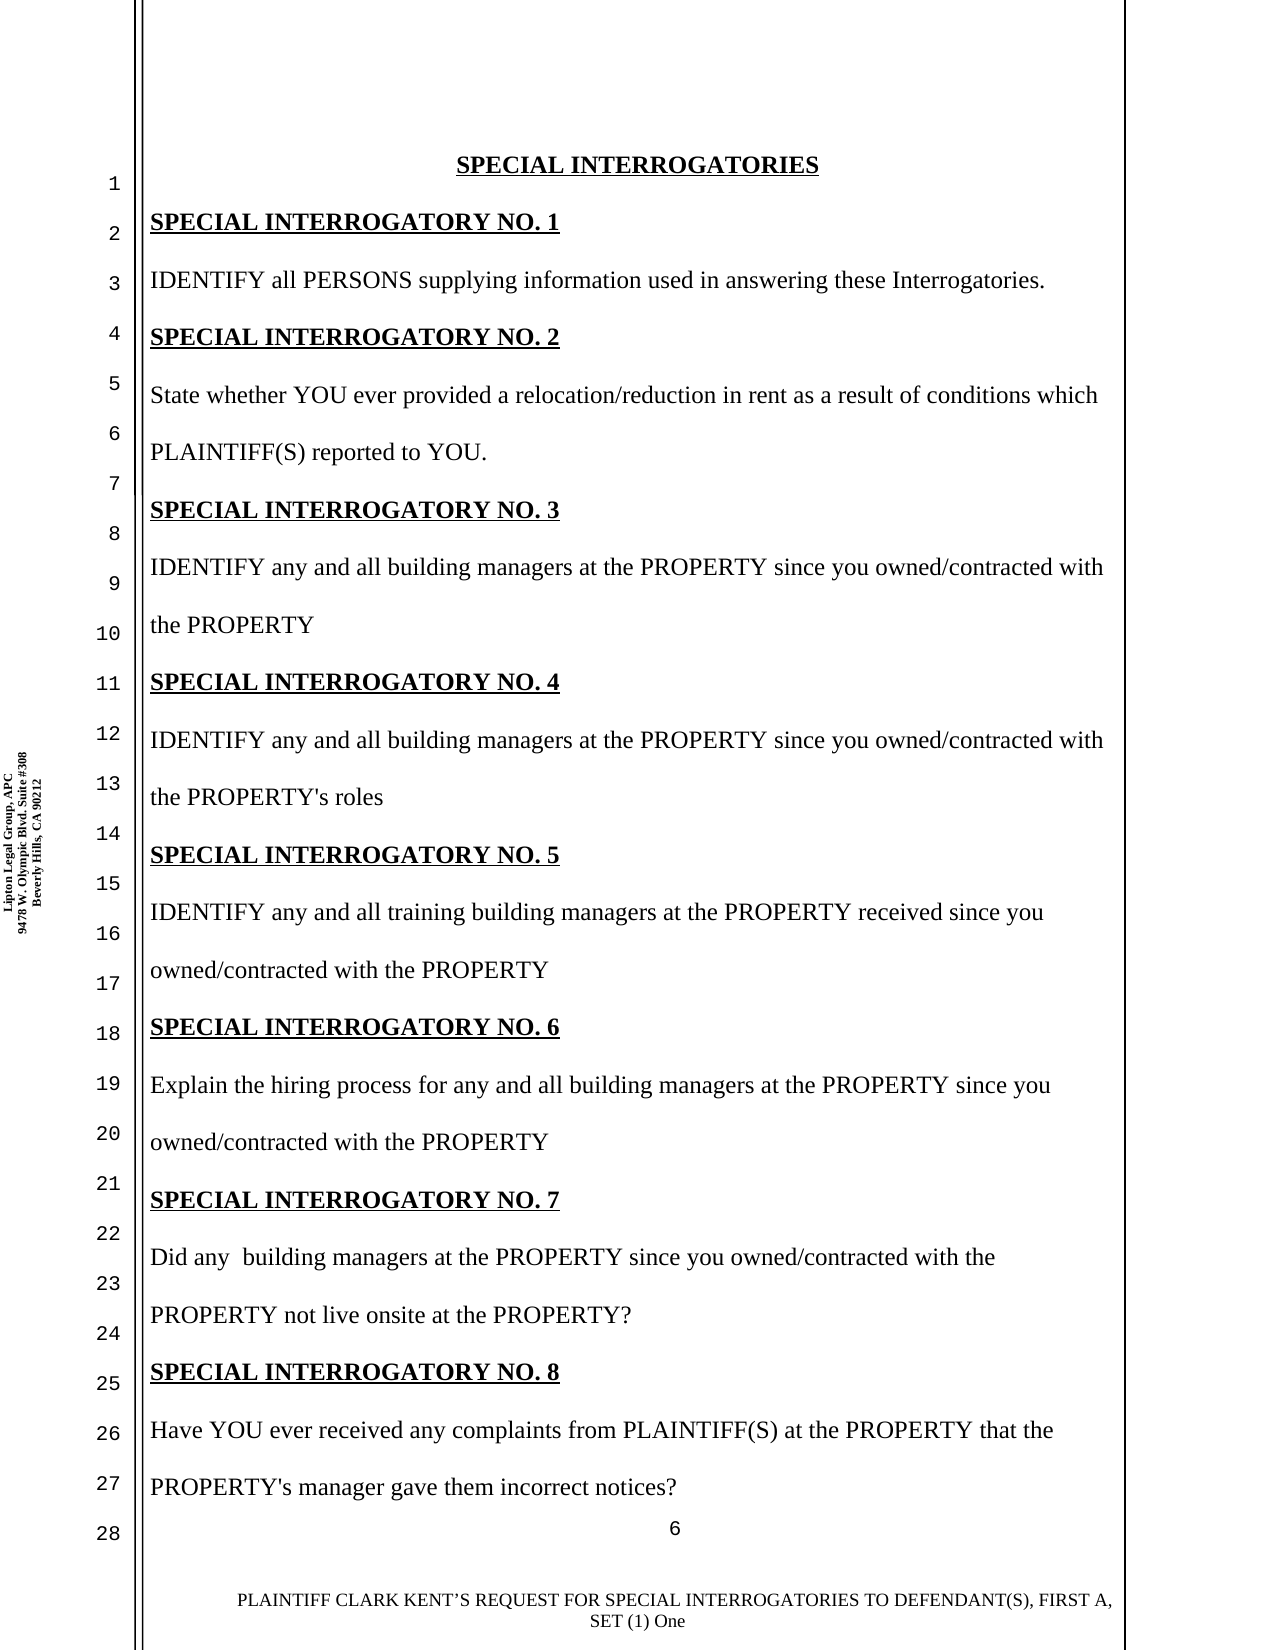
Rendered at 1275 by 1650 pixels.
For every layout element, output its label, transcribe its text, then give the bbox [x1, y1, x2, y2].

text Explain the hiring process for any and all building managers at the PROPERTY since you owned/contracted with the PROPERTY [150, 1070, 1125, 1156]
text State whether YOU ever provided a relocation/reduction in rent as a result of conditions which PLAINTIFF(S) reported to YOU. [150, 380, 1125, 466]
text SPECIAL INTERROGATORY NO. 7 [150, 1185, 1125, 1214]
text SPECIAL INTERROGATORIES [150, 150, 1125, 179]
text SPECIAL INTERROGATORY NO. 2 [150, 322, 1125, 351]
text IDENTIFY any and all building managers at the PROPERTY since you owned/contracted with the PROPERTY's roles [150, 725, 1125, 811]
text IDENTIFY any and all building managers at the PROPERTY since you owned/contracted with the PROPERTY [150, 552, 1125, 639]
text SPECIAL INTERROGATORY NO. 1 [150, 207, 1125, 236]
text SPECIAL INTERROGATORY NO. 3 [150, 495, 1125, 524]
text SPECIAL INTERROGATORY NO. 5 [150, 840, 1125, 869]
text IDENTIFY any and all training building managers at the PROPERTY received since you owned/contracted with the PROPERTY [150, 897, 1125, 984]
text SPECIAL INTERROGATORY NO. 4 [150, 667, 1125, 696]
text IDENTIFY all PERSONS supplying information used in answering these Interrogatories. [150, 265, 1125, 294]
text Did any building managers at the PROPERTY since you owned/contracted with the PROPERTY not live onsite at the PROPERTY? [150, 1242, 1125, 1329]
text SPECIAL INTERROGATORY NO. 8 [150, 1357, 1125, 1386]
text Have YOU ever received any complaints from PLAINTIFF(S) at the PROPERTY that the PROPERTY's manager gave them incorrect notices? [150, 1415, 1125, 1501]
text SPECIAL INTERROGATORY NO. 6 [150, 1012, 1125, 1041]
